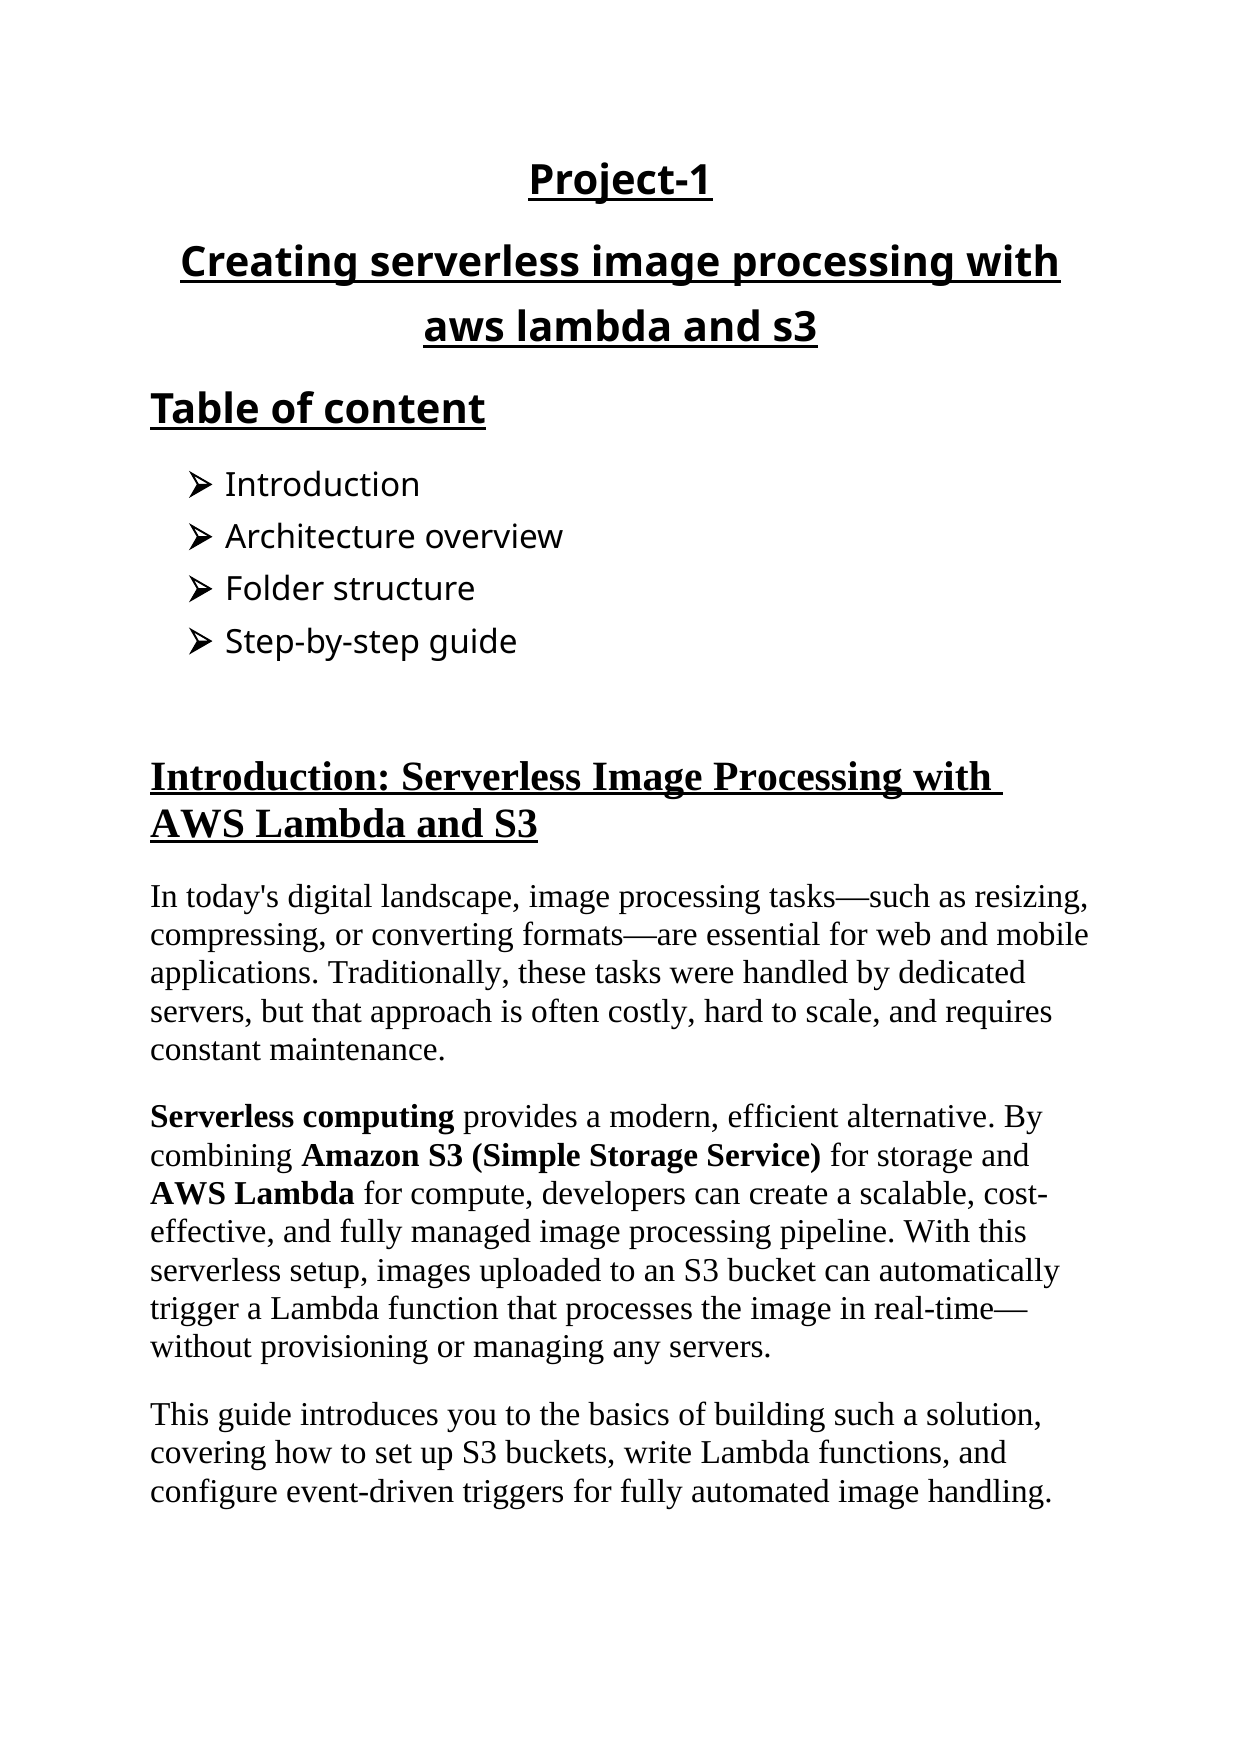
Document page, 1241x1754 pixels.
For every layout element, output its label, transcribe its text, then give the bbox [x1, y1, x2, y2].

text Serverless computing provides a modern, efficient alternative. By combining Amazon S3 (Simple Storage Service) for storage and AWS Lambda for compute, developers can create a scalable, cost-effective, and fully managed image processing pipeline. With this serverless setup, images uploaded to an S3 bucket can automatically trigger a Lambda function that processes the image in real-time—without provisioning or managing any servers. [150, 1097, 1090, 1365]
list Folder structure [187, 565, 1090, 611]
text Creating serverless image processing with aws lambda and s3 [150, 232, 1090, 354]
text In today's digital landscape, image processing tasks—such as resizing, compressing, or converting formats—are essential for web and mobile applications. Traditionally, these tasks were handled by dedicated servers, but that approach is often costly, hard to scale, and requires constant maintenance. [150, 876, 1090, 1068]
text This guide introduces you to the basics of building such a solution, covering how to set up S3 buckets, write Lambda functions, and configure event-driven triggers for fully automated image handling. [150, 1394, 1090, 1509]
list Step-by-step guide [187, 617, 1090, 663]
text Introduction: Serverless Image Processing with AWS Lambda and S3 [150, 751, 1090, 847]
list Architecture overview [187, 513, 1090, 558]
text Table of content [150, 379, 1090, 436]
text Project-1 [150, 150, 1090, 207]
list Introduction [187, 461, 1090, 506]
